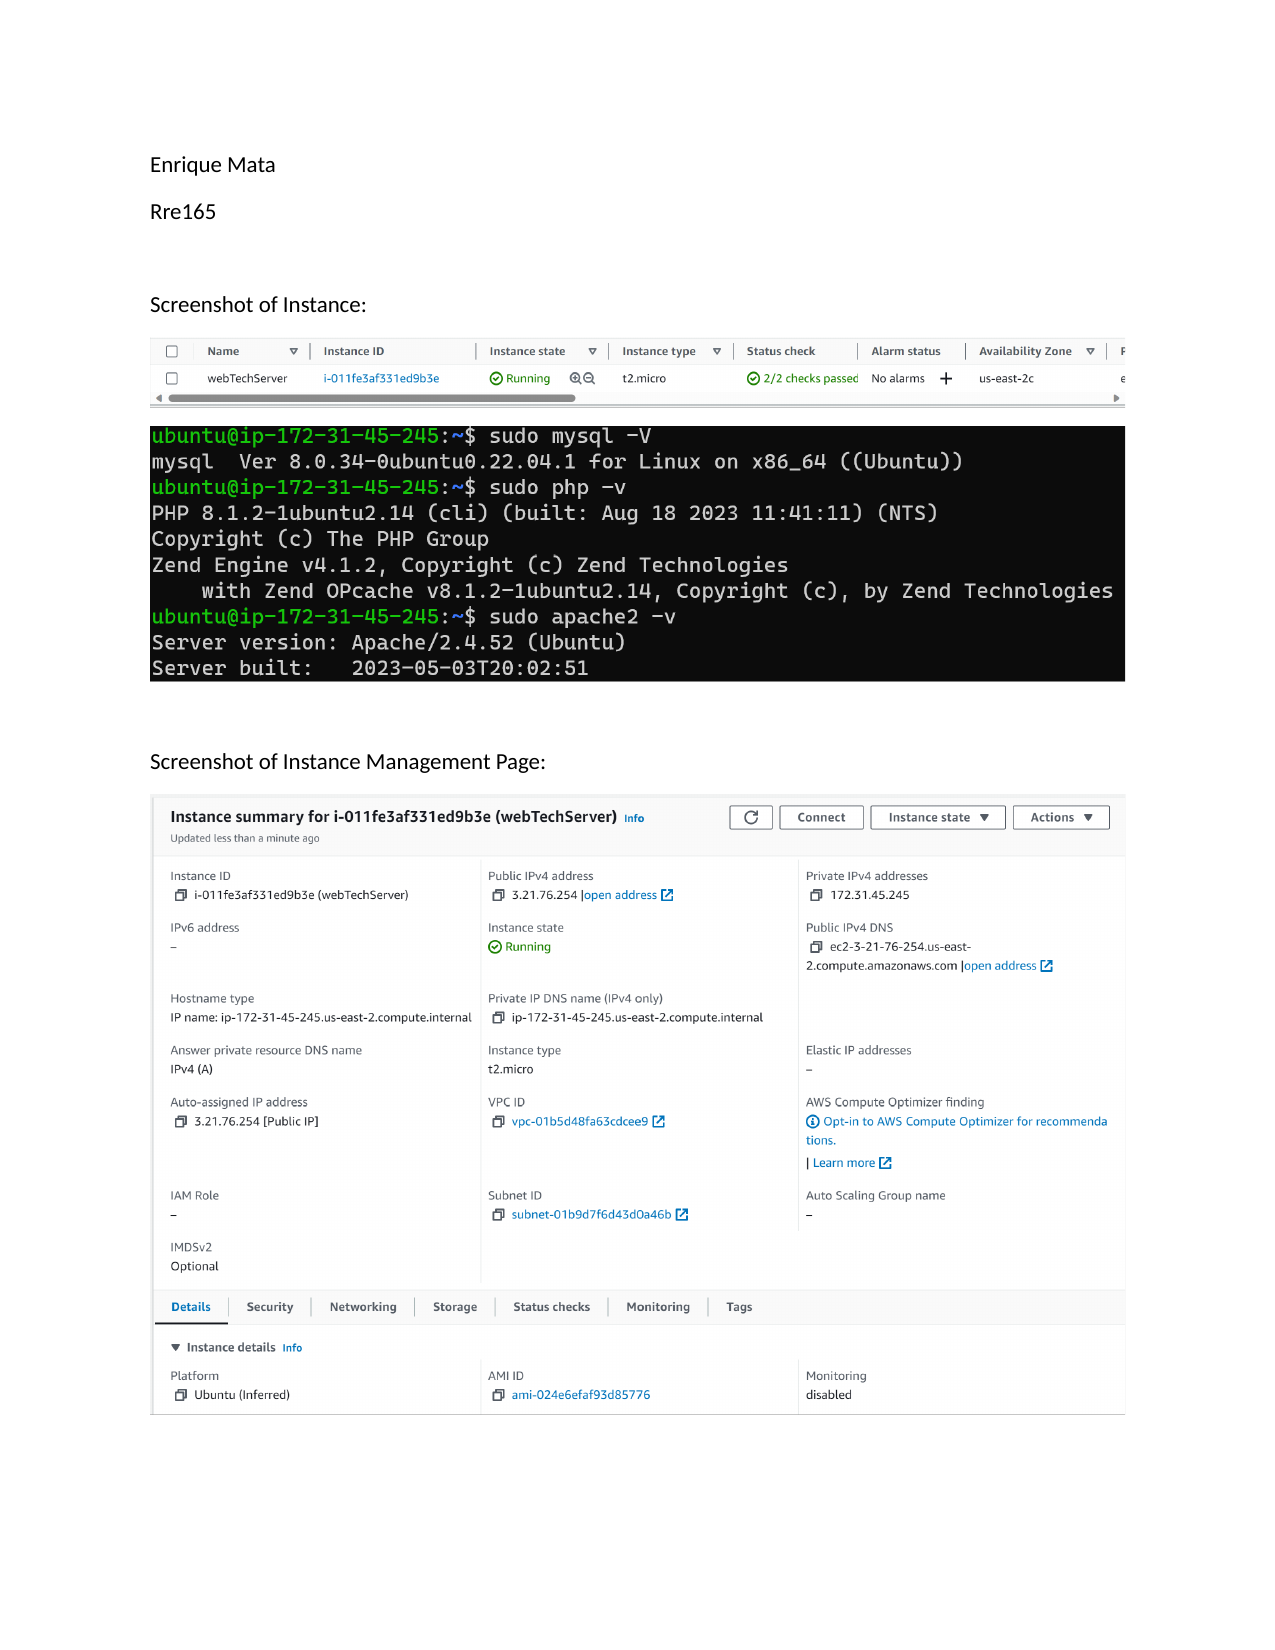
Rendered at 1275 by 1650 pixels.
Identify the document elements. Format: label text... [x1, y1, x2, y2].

text Rre165 [150, 197, 1125, 225]
text Screenshot of Instance Management Page: [150, 747, 1125, 776]
text Enrique Mata [150, 150, 1125, 178]
picture [150, 794, 1125, 1415]
picture [150, 337, 1125, 408]
picture [150, 426, 1125, 682]
text Screenshot of Instance: [150, 291, 1125, 319]
